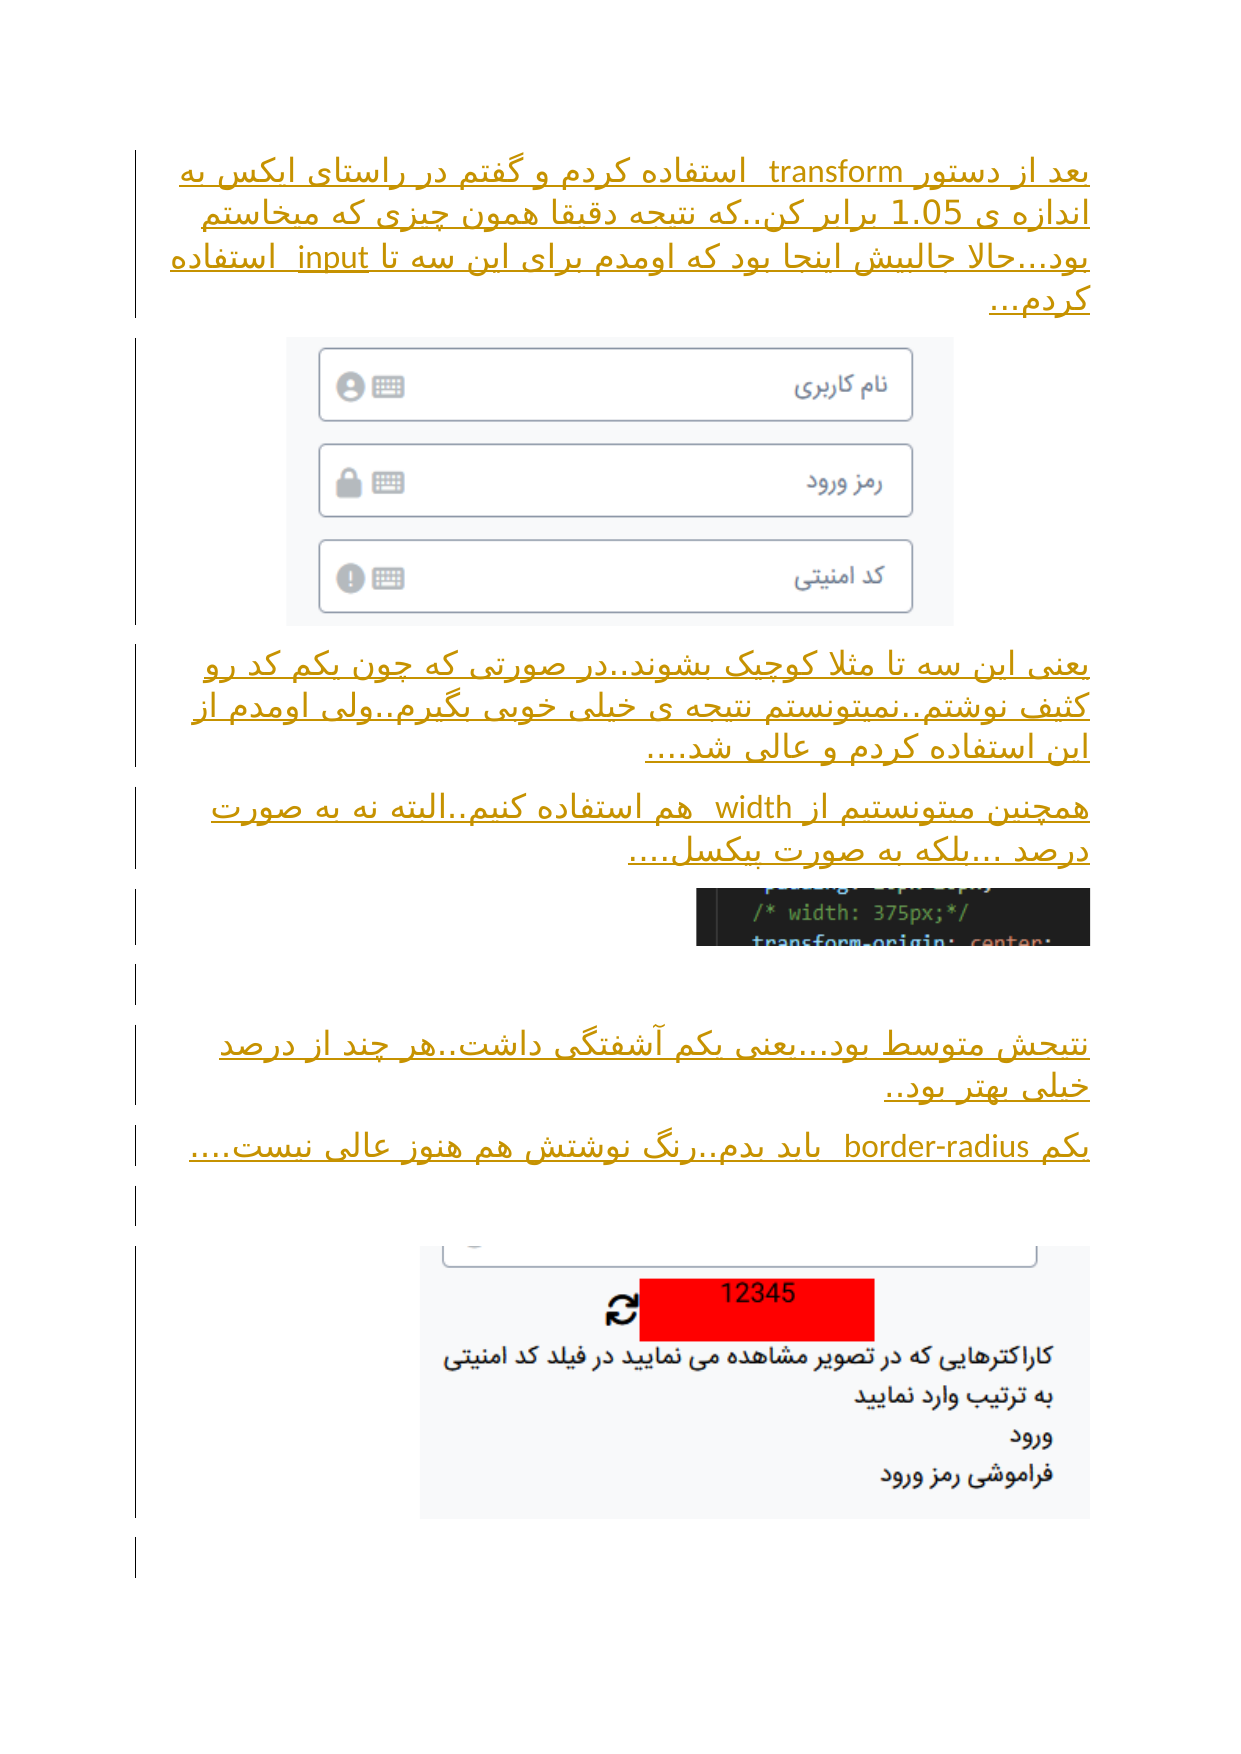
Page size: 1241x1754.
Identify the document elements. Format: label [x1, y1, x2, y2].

picture [286, 337, 954, 626]
picture [696, 888, 1091, 946]
picture [419, 1246, 1090, 1519]
